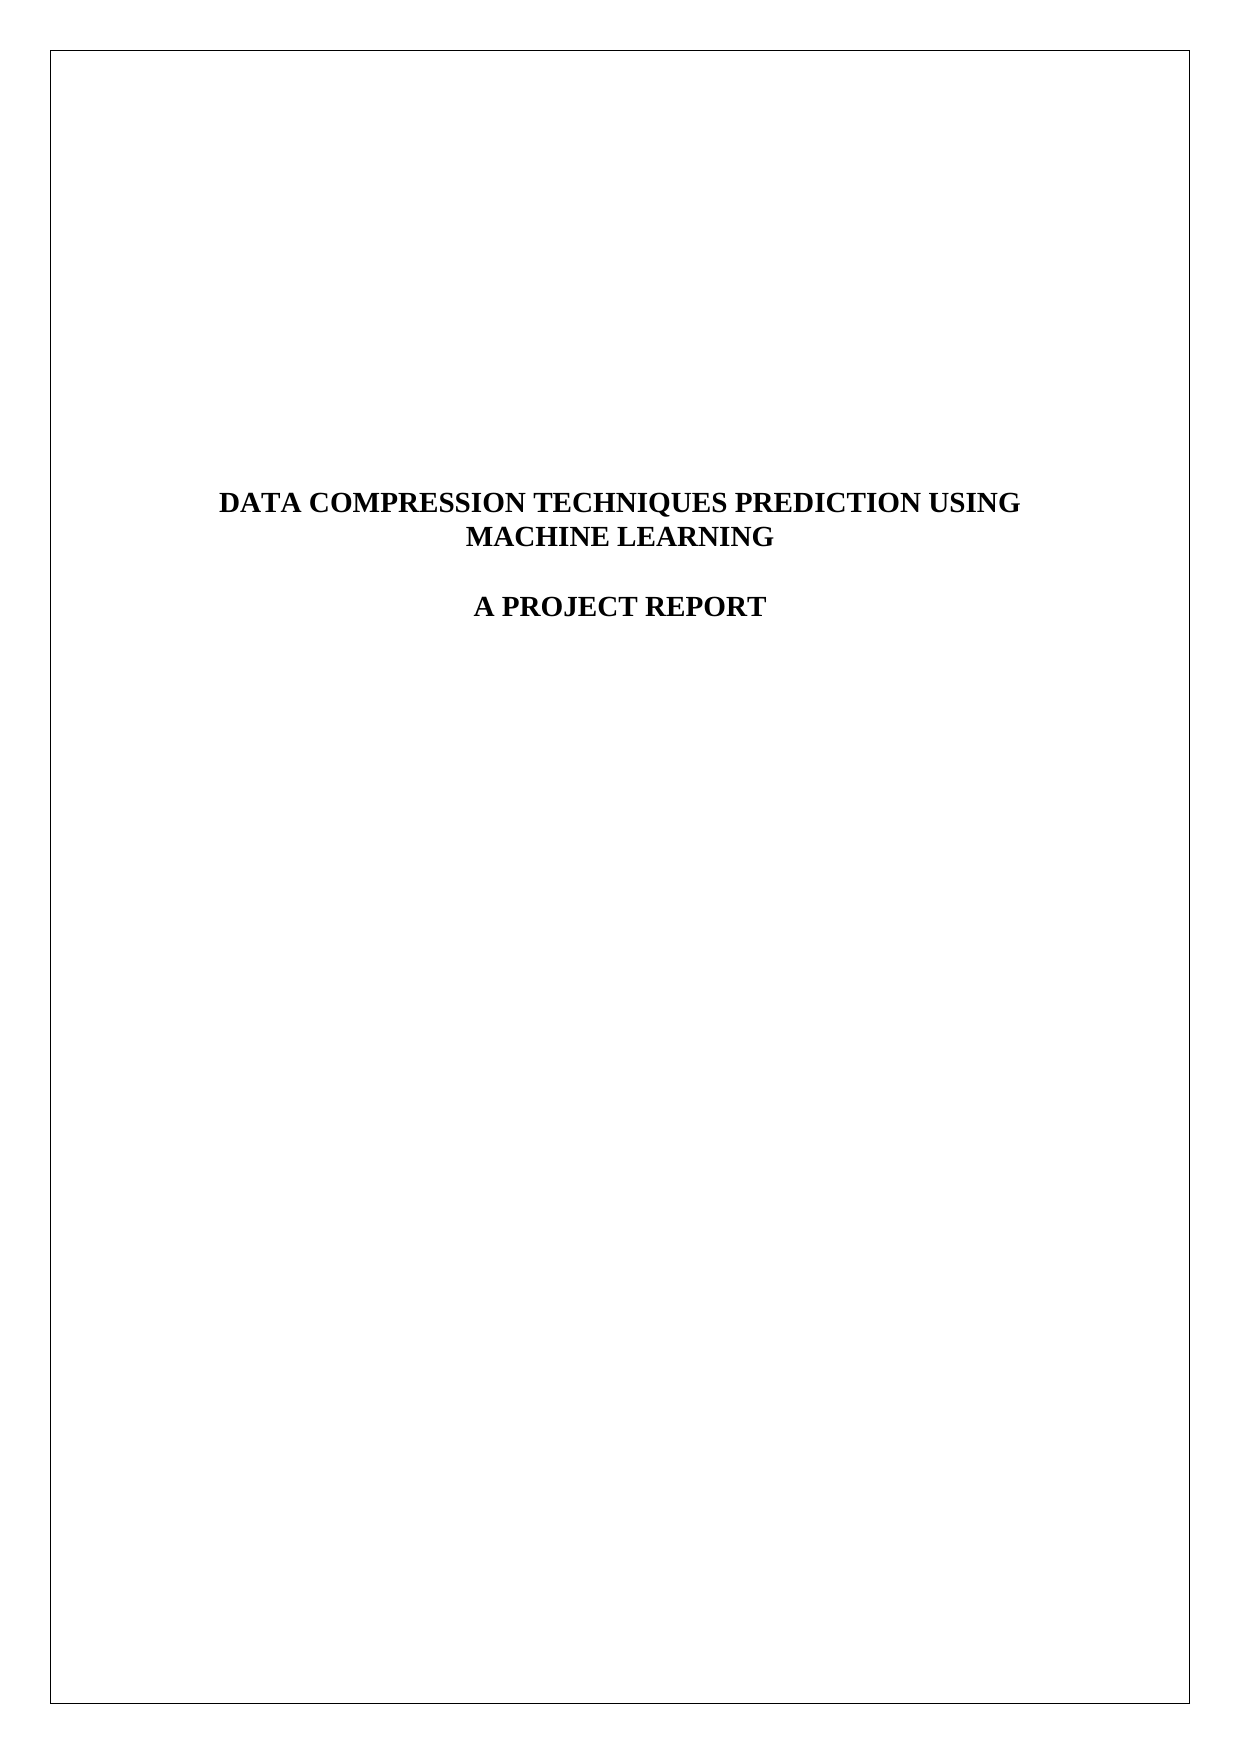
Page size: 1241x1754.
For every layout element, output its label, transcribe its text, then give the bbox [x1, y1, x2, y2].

text DATA COMPRESSION TECHNIQUES PREDICTION USING MACHINE LEARNING [150, 485, 1090, 552]
text A PROJECT REPORT [150, 589, 1090, 622]
